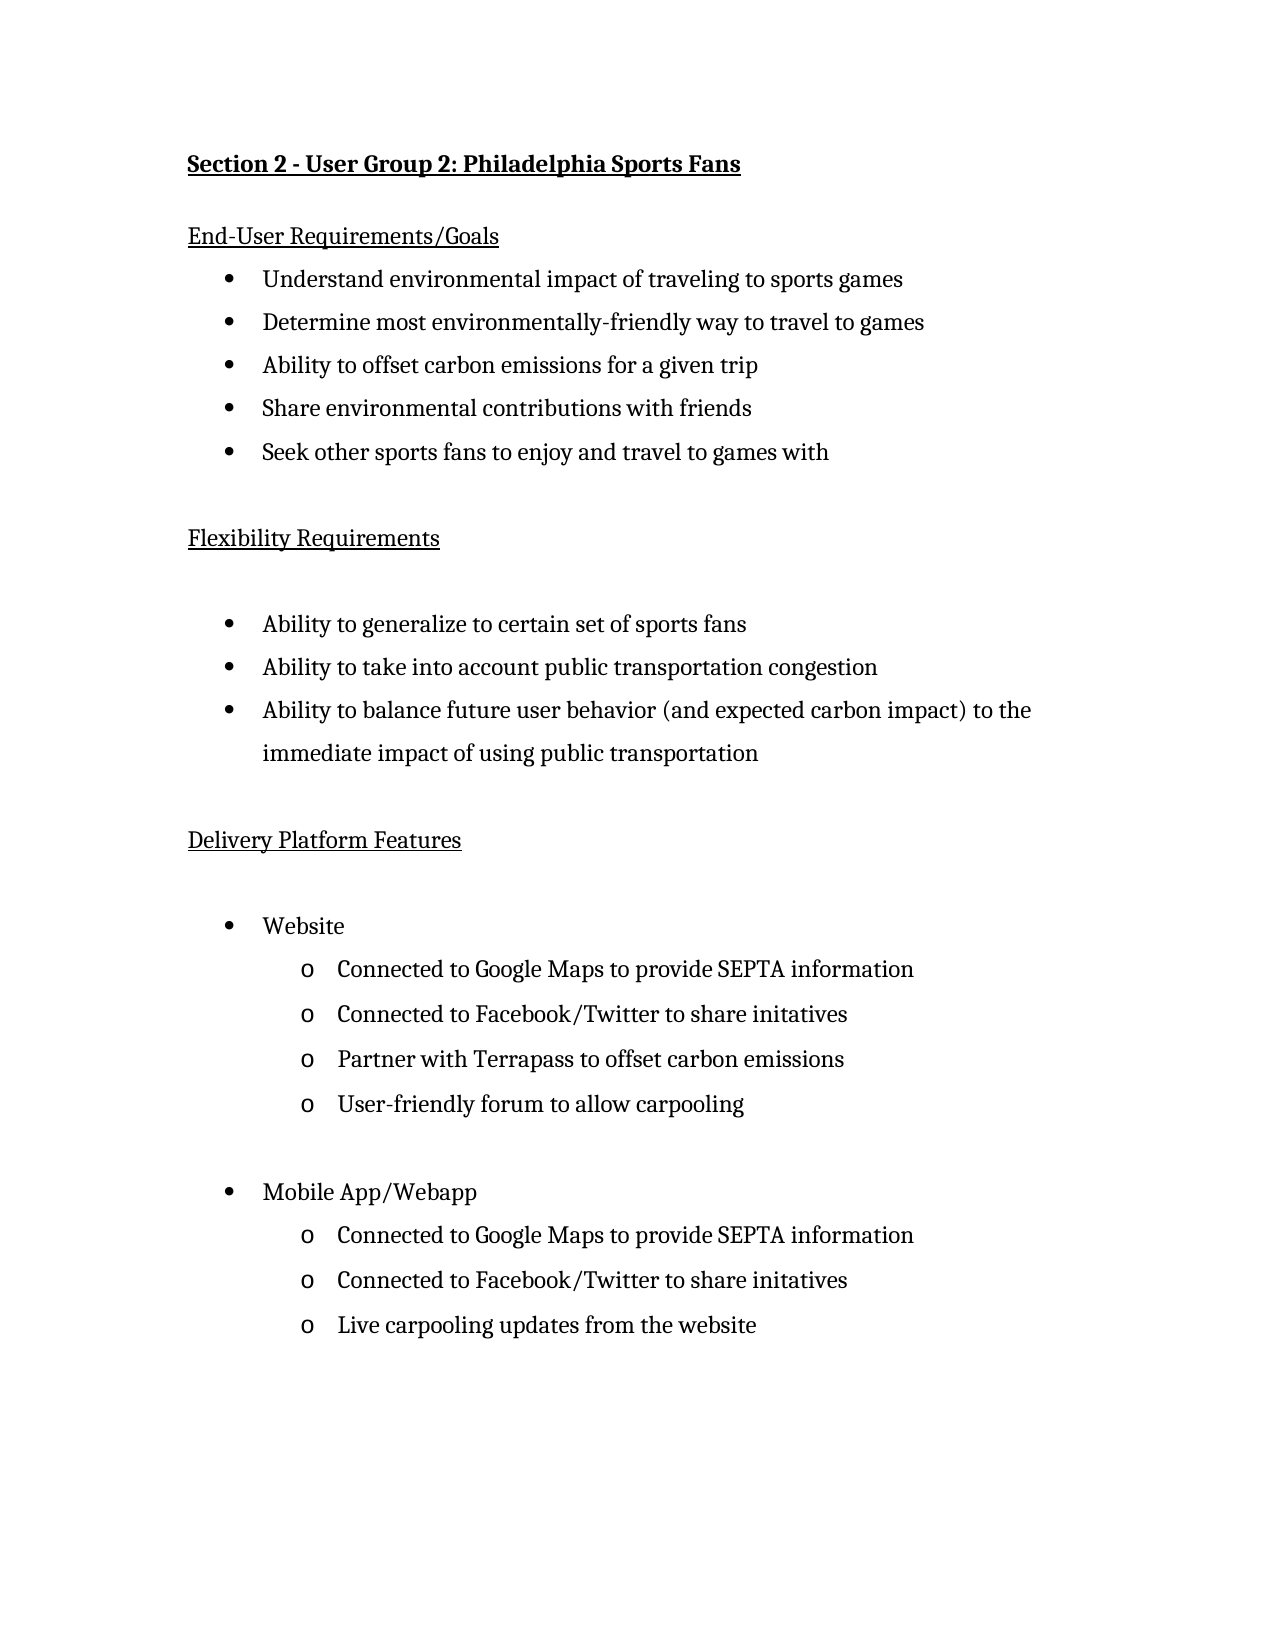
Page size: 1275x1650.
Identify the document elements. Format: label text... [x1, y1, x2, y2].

list Determine most environmentally-friendly way to travel to games [225, 308, 1087, 337]
text Flexibility Requirements [187, 524, 1087, 552]
list Seek other sports fans to enjoy and travel to games with [225, 437, 1087, 466]
list User-friendly forum to allow carpooling [300, 1090, 1087, 1120]
list Ability to offset carbon emissions for a given trip [225, 351, 1087, 380]
list Connected to Google Maps to provide SEPTA information [300, 955, 1087, 985]
list Connected to Google Maps to provide SEPTA information [300, 1221, 1087, 1251]
list Connected to Facebook/Twitter to share initatives [300, 1266, 1087, 1296]
text End-User Requirements/Goals [187, 222, 1087, 251]
list Ability to take into account public transportation congestion [225, 653, 1087, 682]
list Live carpooling updates from the website [300, 1311, 1087, 1341]
list Share environmental contributions with friends [225, 394, 1087, 423]
list Website [225, 912, 1087, 941]
list Ability to generalize to certain set of sports fans [225, 610, 1087, 639]
text Delivery Platform Features [187, 826, 1087, 854]
list Partner with Terrapass to offset carbon emissions [300, 1045, 1087, 1075]
list Understand environmental impact of traveling to sports games [225, 265, 1087, 294]
list Ability to balance future user behavior (and expected carbon impact) to the immediate impact of using public transportation [225, 696, 1087, 768]
list Mobile App/Webapp [225, 1178, 1087, 1207]
list Connected to Facebook/Twitter to share initatives [300, 1000, 1087, 1030]
